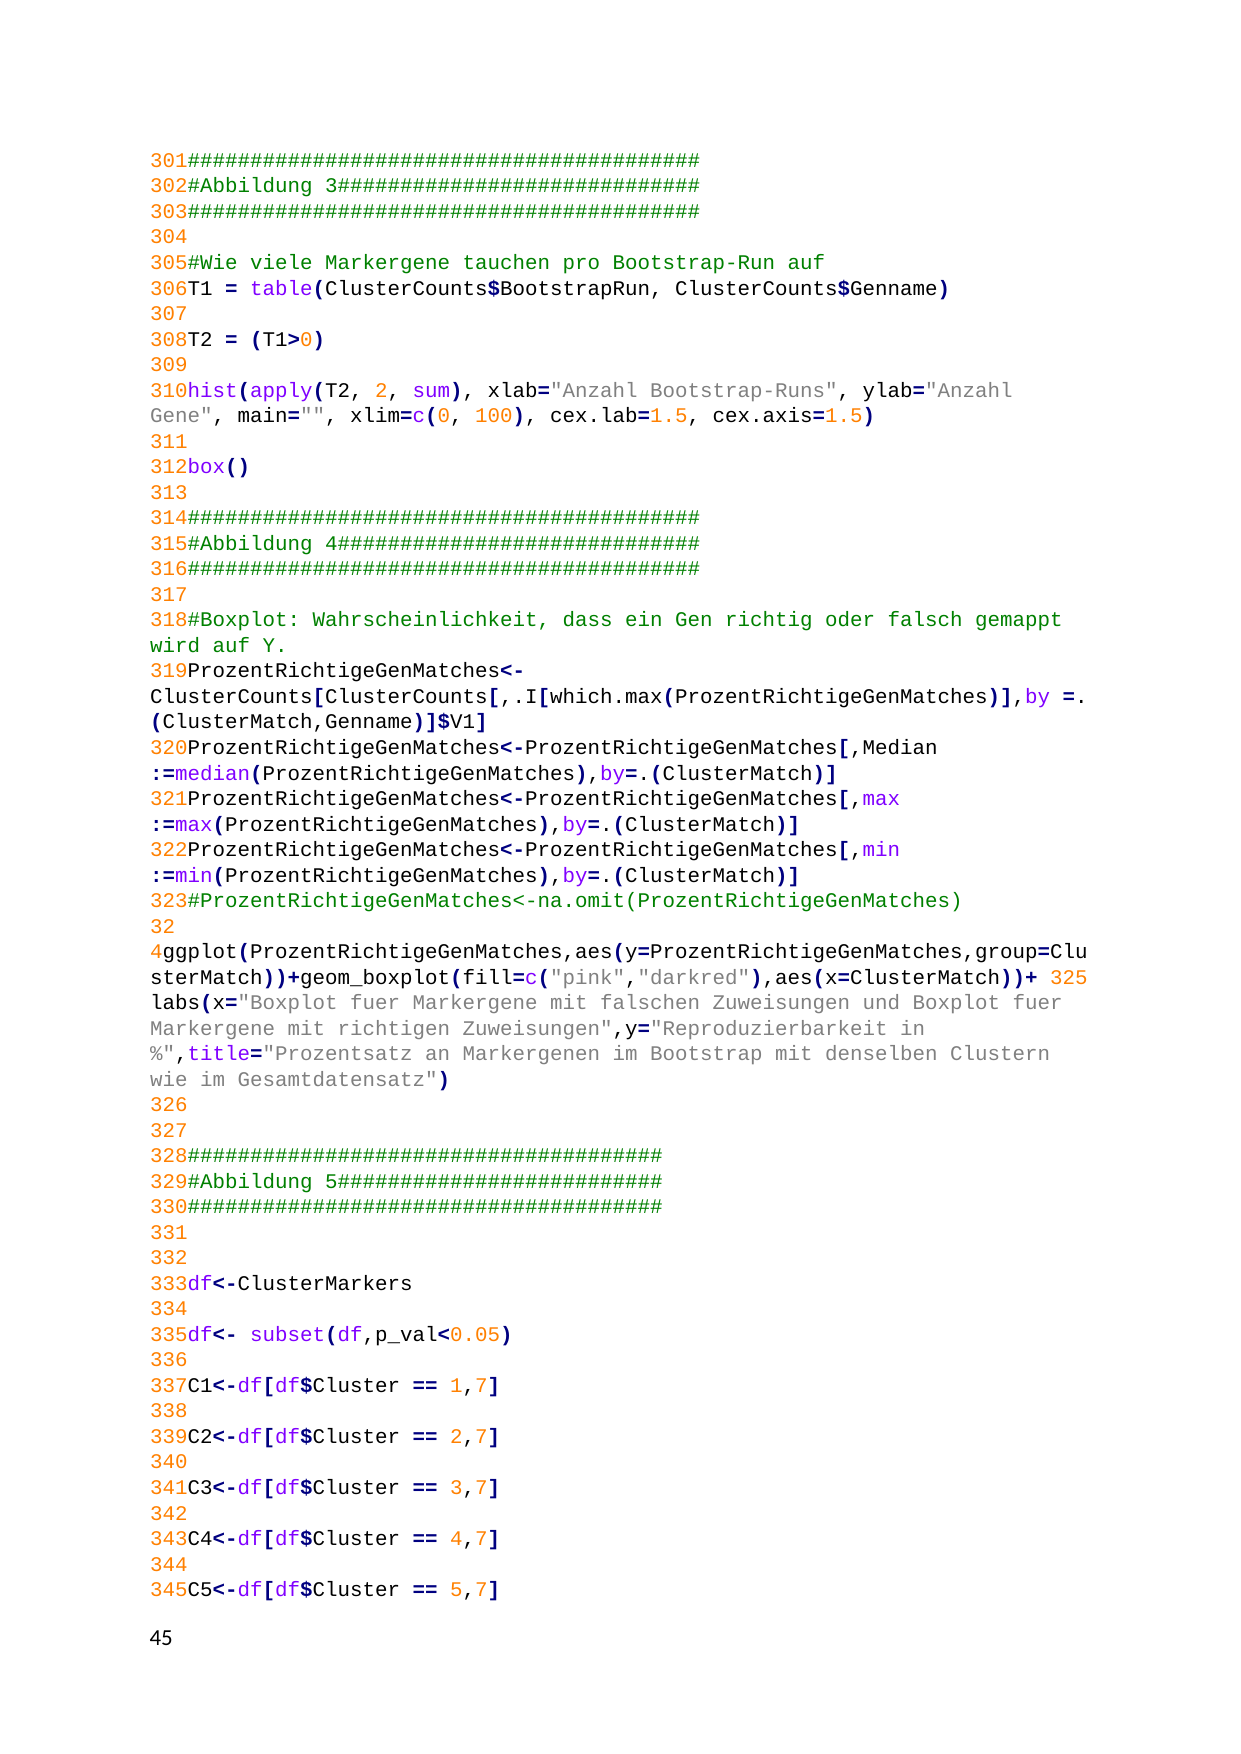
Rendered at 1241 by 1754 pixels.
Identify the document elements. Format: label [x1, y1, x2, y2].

text [150, 150, 1090, 1603]
